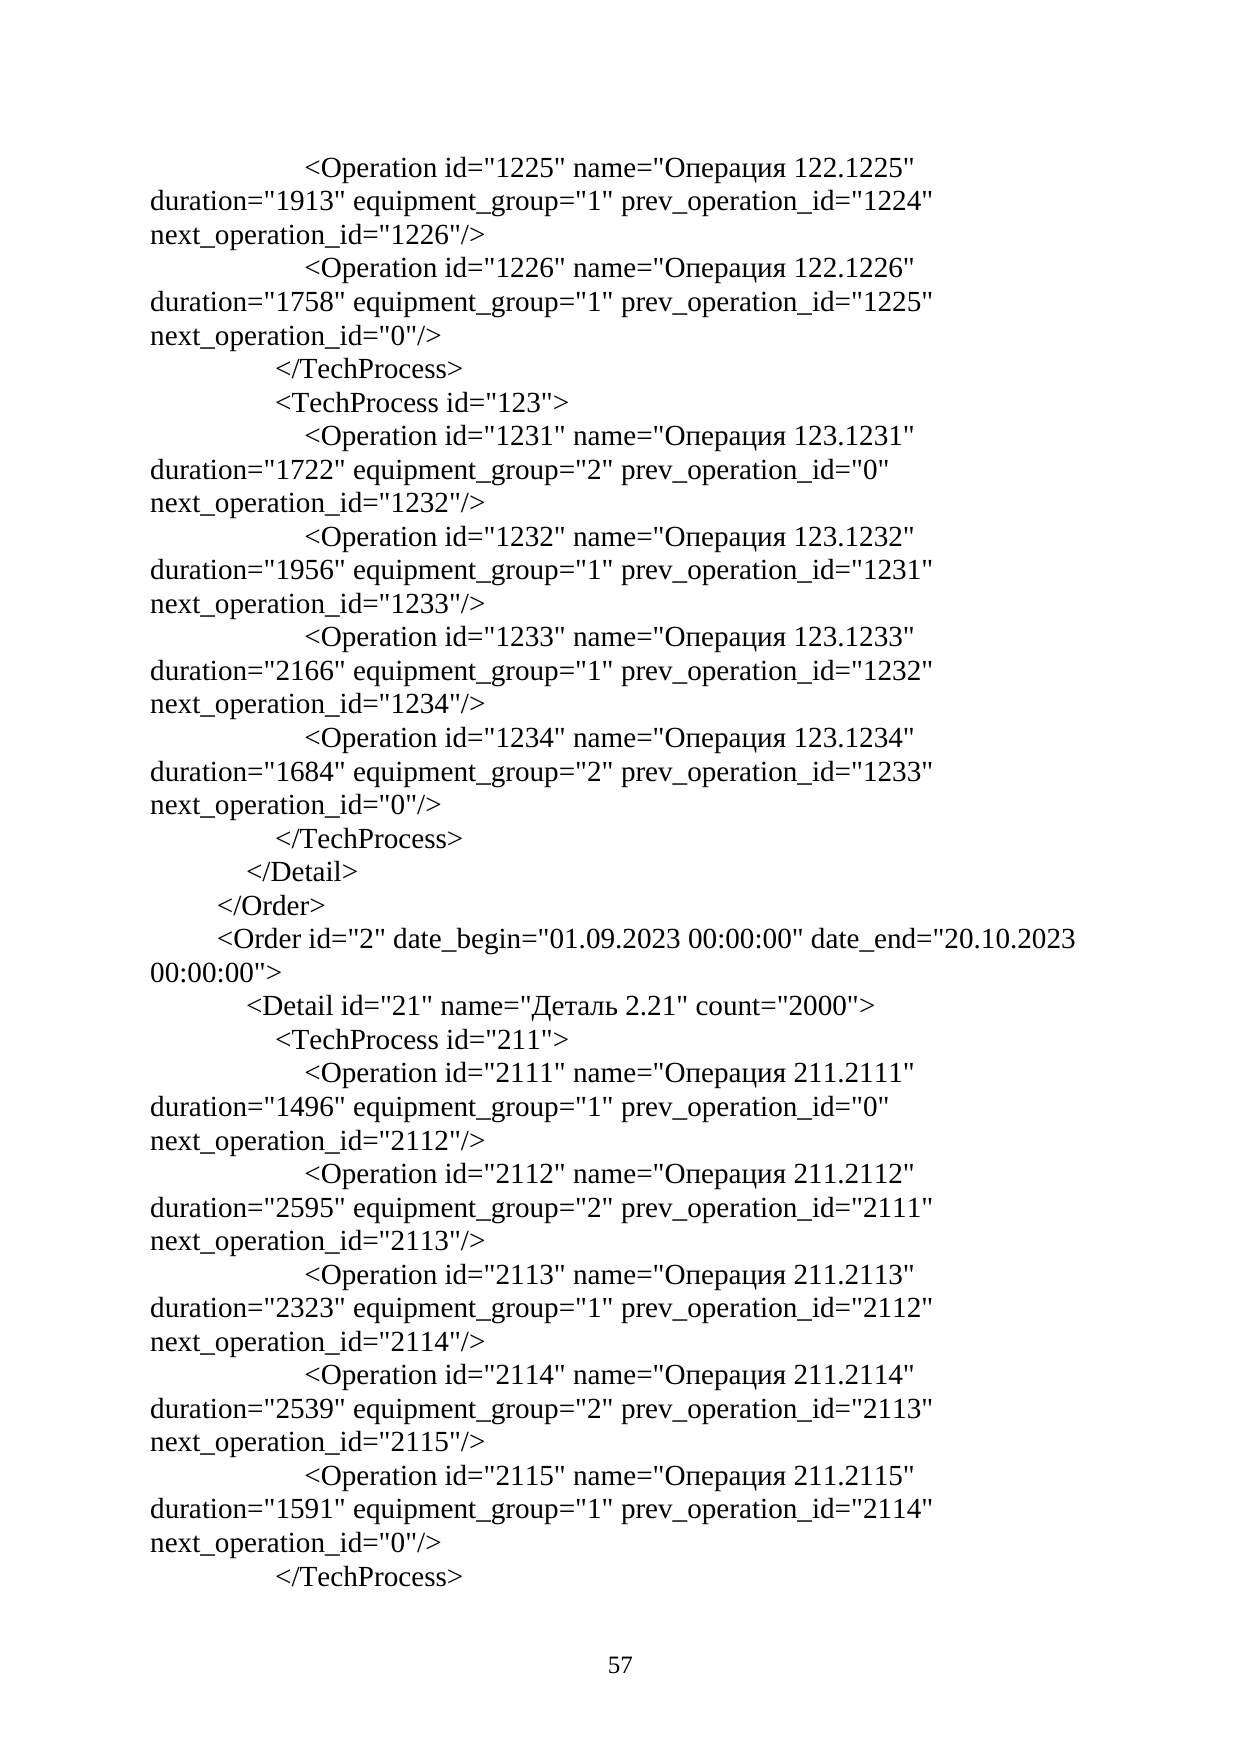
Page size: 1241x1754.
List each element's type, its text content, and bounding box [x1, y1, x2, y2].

text <Detail id="21" name="Деталь 2.21" count="2000"> [150, 988, 1090, 1022]
text </TechProcess> [150, 351, 1090, 385]
text </TechProcess> [150, 821, 1090, 854]
text <Operation id="1232" name="Операция 123.1232" duration="1956" equipment_group="1" prev_operation_id="1231" next_operation_id="1233"/> [150, 519, 1090, 619]
text <TechProcess id="211"> [150, 1022, 1090, 1056]
text </TechProcess> [150, 1559, 1090, 1592]
text <Operation id="2114" name="Операция 211.2114" duration="2539" equipment_group="2" prev_operation_id="2113" next_operation_id="2115"/> [150, 1357, 1090, 1458]
text <Operation id="1225" name="Операция 122.1225" duration="1913" equipment_group="1" prev_operation_id="1224" next_operation_id="1226"/> [150, 150, 1090, 251]
text <Operation id="1231" name="Операция 123.1231" duration="1722" equipment_group="2" prev_operation_id="0" next_operation_id="1232"/> [150, 418, 1090, 519]
text <Order id="2" date_begin="01.09.2023 00:00:00" date_end="20.10.2023 00:00:00"> [150, 921, 1090, 988]
text <Operation id="1226" name="Операция 122.1226" duration="1758" equipment_group="1" prev_operation_id="1225" next_operation_id="0"/> [150, 251, 1090, 351]
text <Operation id="2113" name="Операция 211.2113" duration="2323" equipment_group="1" prev_operation_id="2112" next_operation_id="2114"/> [150, 1257, 1090, 1357]
text </Order> [150, 888, 1090, 921]
text </Detail> [150, 854, 1090, 888]
text <Operation id="2111" name="Операция 211.2111" duration="1496" equipment_group="1" prev_operation_id="0" next_operation_id="2112"/> [150, 1056, 1090, 1156]
text <Operation id="1234" name="Операция 123.1234" duration="1684" equipment_group="2" prev_operation_id="1233" next_operation_id="0"/> [150, 720, 1090, 821]
text <Operation id="2112" name="Операция 211.2112" duration="2595" equipment_group="2" prev_operation_id="2111" next_operation_id="2113"/> [150, 1156, 1090, 1257]
text <Operation id="1233" name="Операция 123.1233" duration="2166" equipment_group="1" prev_operation_id="1232" next_operation_id="1234"/> [150, 619, 1090, 720]
text <TechProcess id="123"> [150, 385, 1090, 418]
text <Operation id="2115" name="Операция 211.2115" duration="1591" equipment_group="1" prev_operation_id="2114" next_operation_id="0"/> [150, 1458, 1090, 1559]
